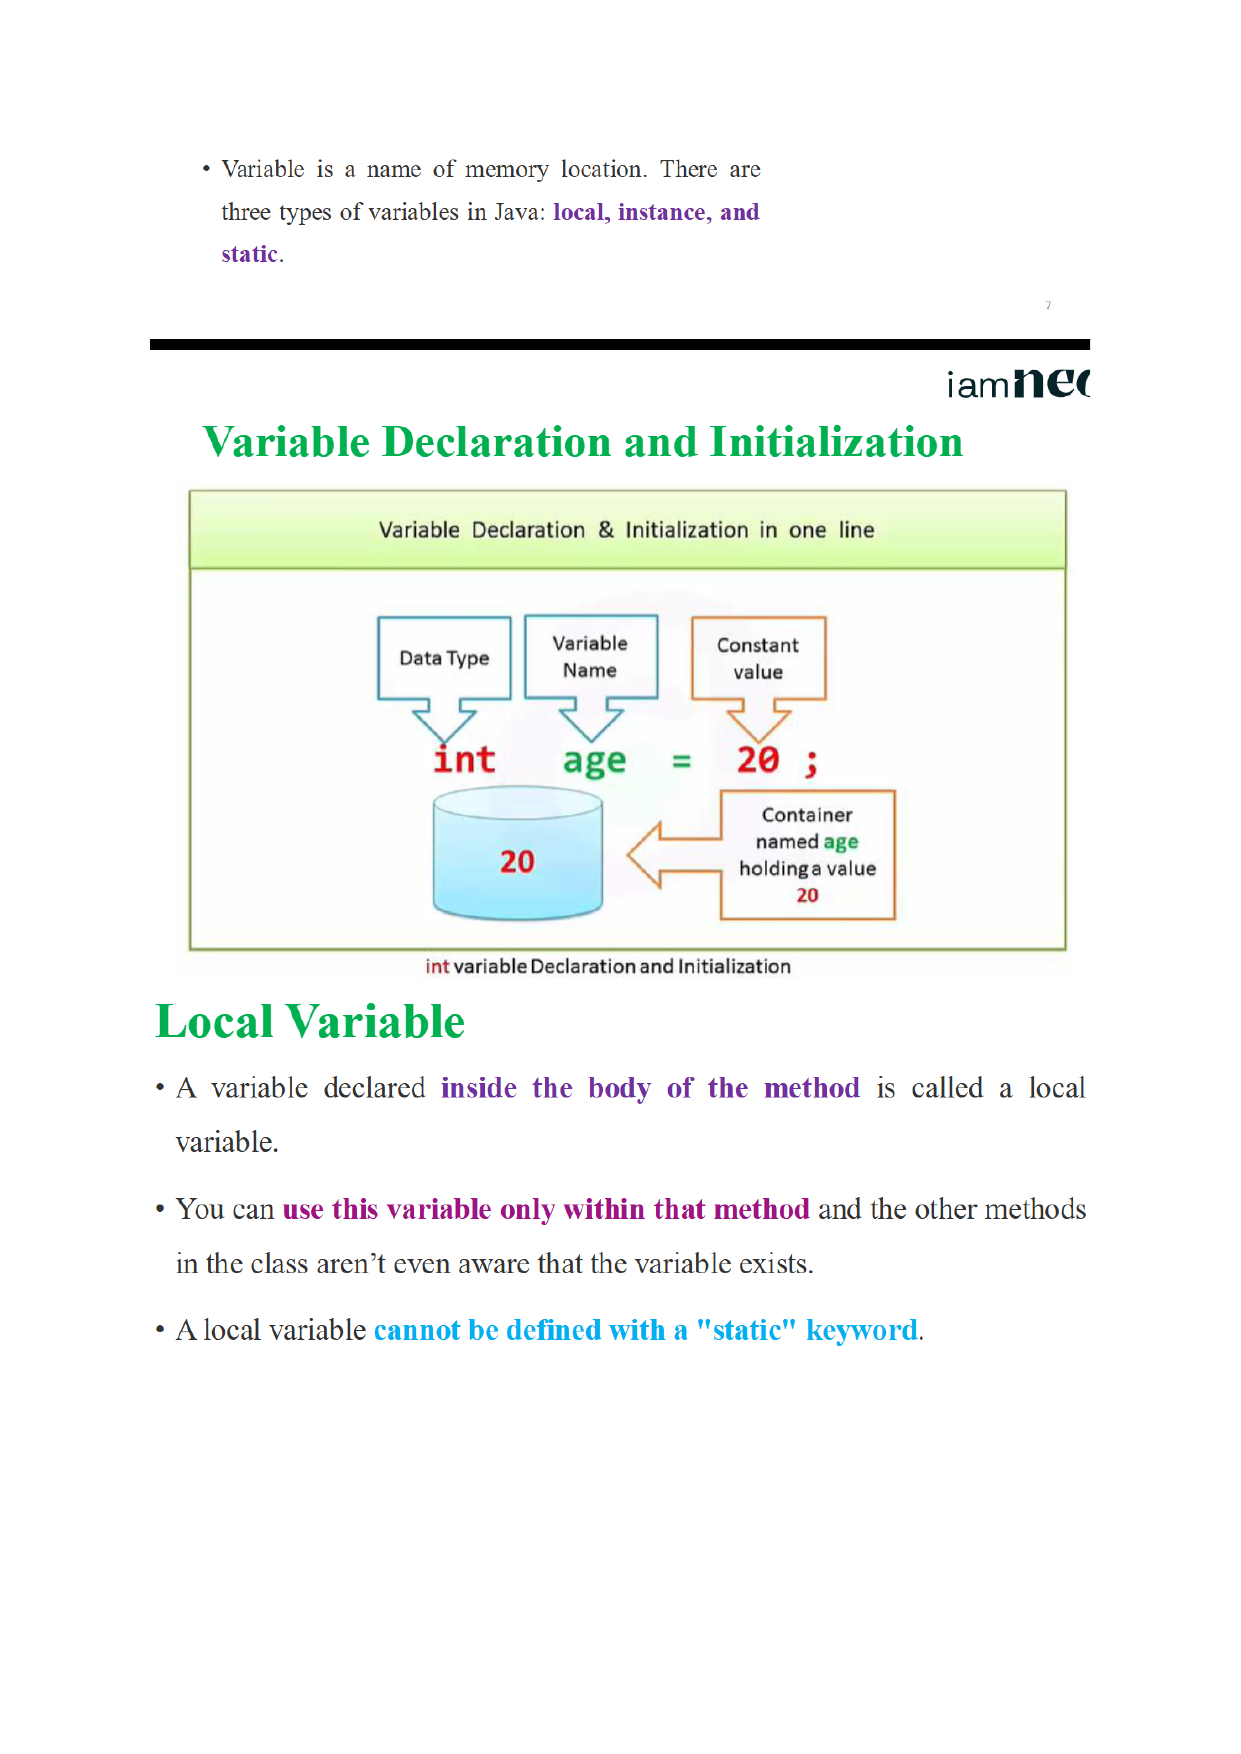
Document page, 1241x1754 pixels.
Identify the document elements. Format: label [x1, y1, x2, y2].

picture [150, 150, 1091, 989]
picture [150, 991, 1091, 1351]
